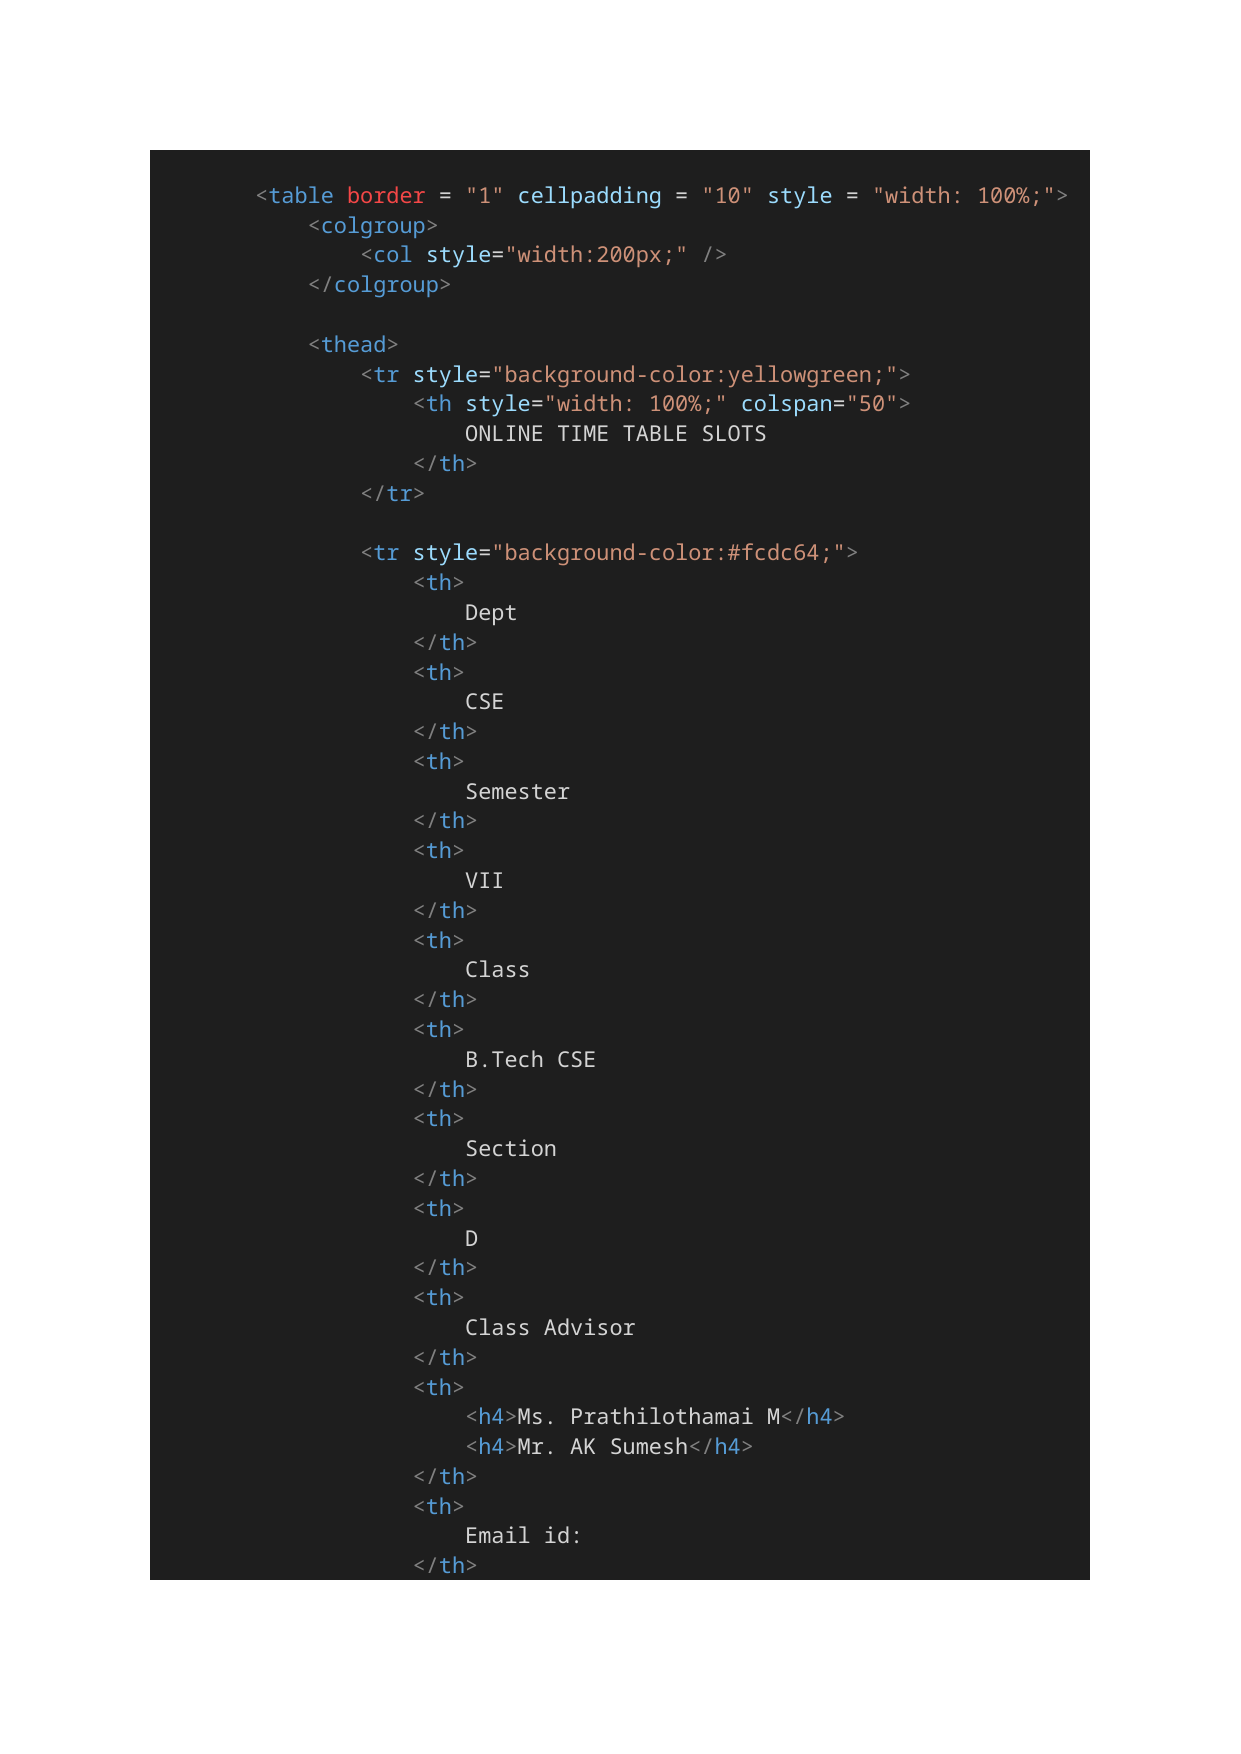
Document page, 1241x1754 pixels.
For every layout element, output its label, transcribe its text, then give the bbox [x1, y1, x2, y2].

text </th> [150, 805, 1090, 835]
text <table border = "1" cellpadding = "10" style = "width: 100%;"> [150, 180, 1090, 209]
text <thead> [150, 329, 1090, 358]
text VII [150, 865, 1090, 895]
text </th> [150, 1073, 1090, 1103]
text <tr style="background-color:yellowgreen;"> [150, 358, 1090, 388]
text Section [150, 1133, 1090, 1163]
text </th> [150, 895, 1090, 924]
text </th> [150, 627, 1090, 656]
text <h4>Ms. Prathilothamai M</h4> [150, 1401, 1090, 1431]
text Class Advisor [150, 1312, 1090, 1342]
text <th> [150, 1491, 1090, 1520]
text </th> [150, 1550, 1090, 1580]
text Semester [150, 776, 1090, 805]
text </th> [150, 1163, 1090, 1193]
text ONLINE TIME TABLE SLOTS [150, 418, 1090, 448]
text <th> [150, 567, 1090, 597]
text </th> [150, 1252, 1090, 1282]
text </tr> [150, 478, 1090, 507]
text <col style="width:200px;" /> [150, 239, 1090, 269]
text </th> [150, 1461, 1090, 1491]
text <th> [150, 1193, 1090, 1222]
text <th> [150, 746, 1090, 776]
text <h4>Mr. AK Sumesh</h4> [150, 1431, 1090, 1461]
text </colgroup> [150, 269, 1090, 299]
text <th style="width: 100%;" colspan="50"> [150, 388, 1090, 418]
text <th> [150, 656, 1090, 686]
text </th> [150, 716, 1090, 746]
text <th> [150, 1103, 1090, 1133]
text Dept [150, 597, 1090, 627]
text </th> [150, 1342, 1090, 1371]
text CSE [150, 686, 1090, 716]
text B.Tech CSE [150, 1044, 1090, 1073]
text <colgroup> [150, 209, 1090, 239]
text </th> [150, 448, 1090, 478]
text <th> [150, 1014, 1090, 1044]
text D [150, 1222, 1090, 1252]
text <th> [150, 835, 1090, 865]
text <th> [150, 924, 1090, 954]
text Email id: [150, 1520, 1090, 1550]
text Class [150, 954, 1090, 984]
text <th> [150, 1282, 1090, 1312]
text </th> [150, 984, 1090, 1014]
text <th> [150, 1371, 1090, 1401]
text <tr style="background-color:#fcdc64;"> [150, 537, 1090, 567]
